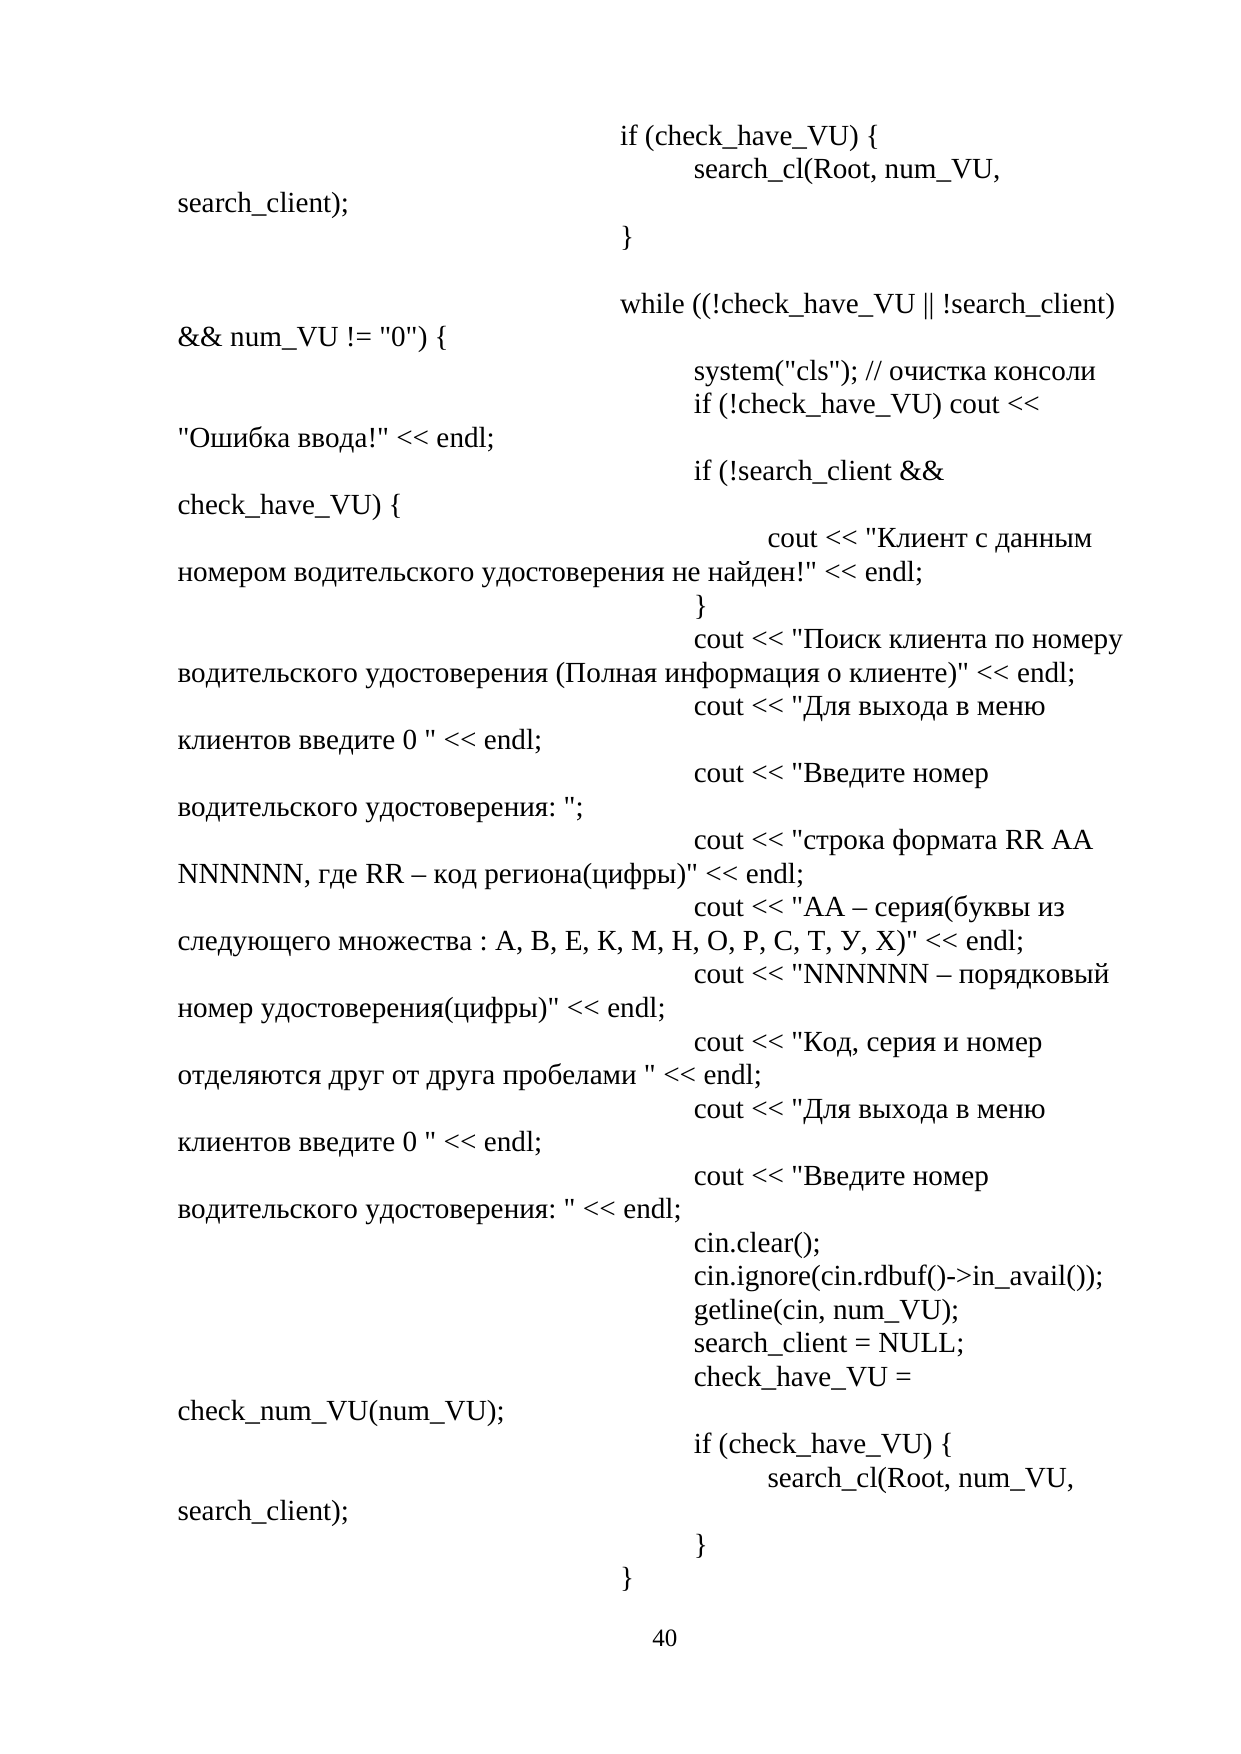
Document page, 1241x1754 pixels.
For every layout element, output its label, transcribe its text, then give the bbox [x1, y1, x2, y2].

text cout << "Для выхода в меню клиентов введите 0 " << endl; [177, 688, 1152, 755]
text if (!search_client && check_have_VU) { [177, 453, 1152, 521]
text } [177, 219, 1152, 252]
text cin.clear(); [177, 1225, 1152, 1258]
text while ((!check_have_VU || !search_client) && num_VU != "0") { [177, 286, 1152, 353]
text search_cl(Root, num_VU, search_client); [177, 152, 1152, 219]
text cout << "Введите номер водительского удостоверения: " << endl; [177, 1158, 1152, 1225]
text } [177, 1560, 1152, 1594]
text cin.ignore(cin.rdbuf()->in_avail()); [177, 1258, 1152, 1292]
text cout << "Введите номер водительского удостоверения: "; [177, 755, 1152, 822]
text } [177, 588, 1152, 621]
text cout << "NNNNNN – порядковый номер удостоверения(цифры)" << endl; [177, 957, 1152, 1024]
text cout << "строка формата RR AA NNNNNN, где RR – код региона(цифры)" << endl; [177, 822, 1152, 889]
text search_client = NULL; [177, 1326, 1152, 1359]
text } [177, 1527, 1152, 1560]
text cout << "Для выхода в меню клиентов введите 0 " << endl; [177, 1091, 1152, 1158]
text search_cl(Root, num_VU, search_client); [177, 1460, 1152, 1527]
text if (check_have_VU) { [177, 1426, 1152, 1460]
text if (check_have_VU) { [177, 118, 1152, 152]
text getline(cin, num_VU); [177, 1292, 1152, 1326]
text cout << "AA – серия(буквы из следующего множества : А, В, Е, К, М, Н, О, Р, С, Т, У, Х)" << endl; [177, 889, 1152, 957]
text cout << "Код, серия и номер отделяются друг от друга пробелами " << endl; [177, 1024, 1152, 1091]
text if (!check_have_VU) cout << "Ошибка ввода!" << endl; [177, 386, 1152, 453]
text cout << "Поиск клиента по номеру водительского удостоверения (Полная информация о клиенте)" << endl; [177, 621, 1152, 688]
text cout << "Клиент с данным номером водительского удостоверения не найден!" << endl; [177, 521, 1152, 588]
text check_have_VU = check_num_VU(num_VU); [177, 1359, 1152, 1426]
text system("cls"); // очистка консоли [177, 353, 1152, 386]
